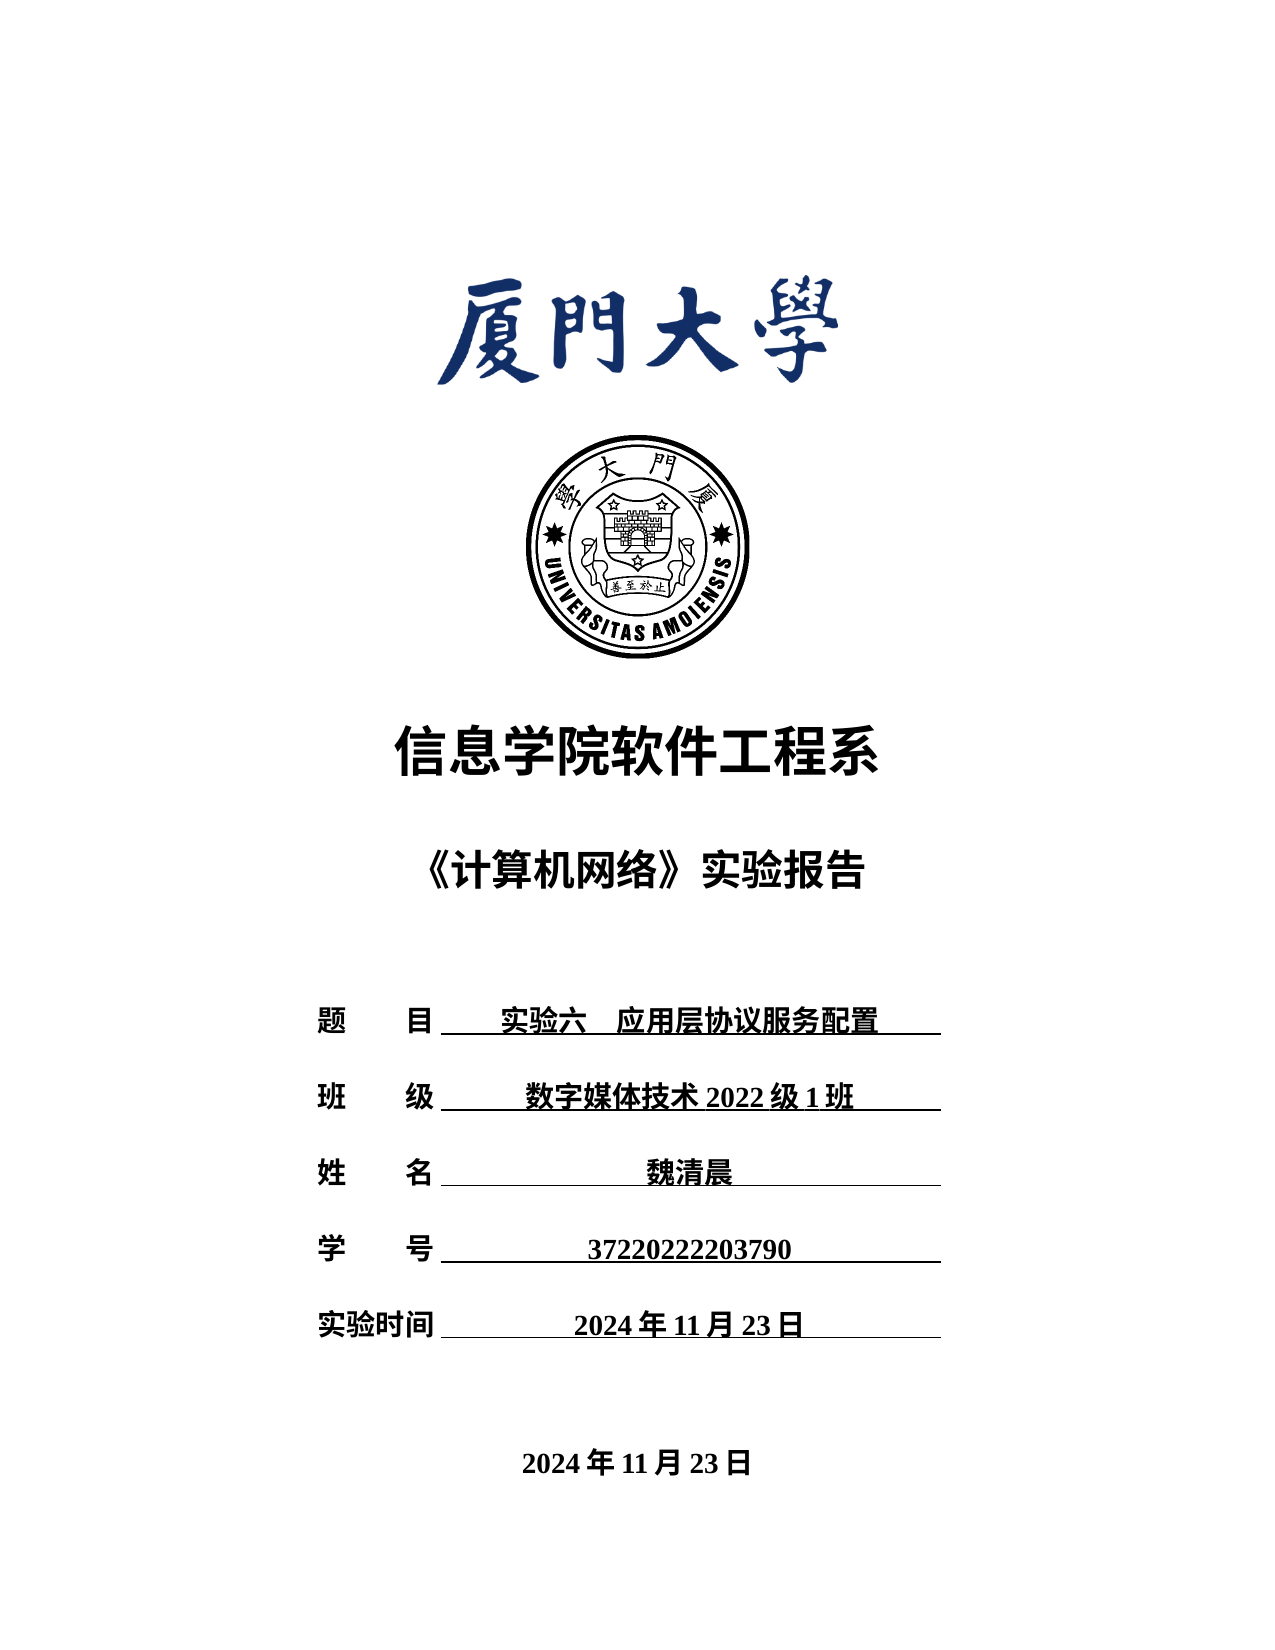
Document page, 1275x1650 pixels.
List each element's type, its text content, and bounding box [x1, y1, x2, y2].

picture [525, 434, 750, 659]
text 姓 名 魏清晨 [187, 1149, 1087, 1192]
text 学 号 37220222203790 [187, 1225, 1087, 1267]
text 题 目 实验六 应用层协议服务配置 [187, 997, 1087, 1040]
subtitle 《计算机网络》实验报告 [187, 837, 1087, 897]
text 2024年11月23日 [187, 1439, 1087, 1482]
picture [437, 275, 838, 385]
text 班 级 数字媒体技术2022级1班 [187, 1073, 1087, 1116]
subtitle 信息学院软件工程系 [187, 709, 1087, 787]
text 实验时间 2024年11月23日 [187, 1301, 1087, 1343]
